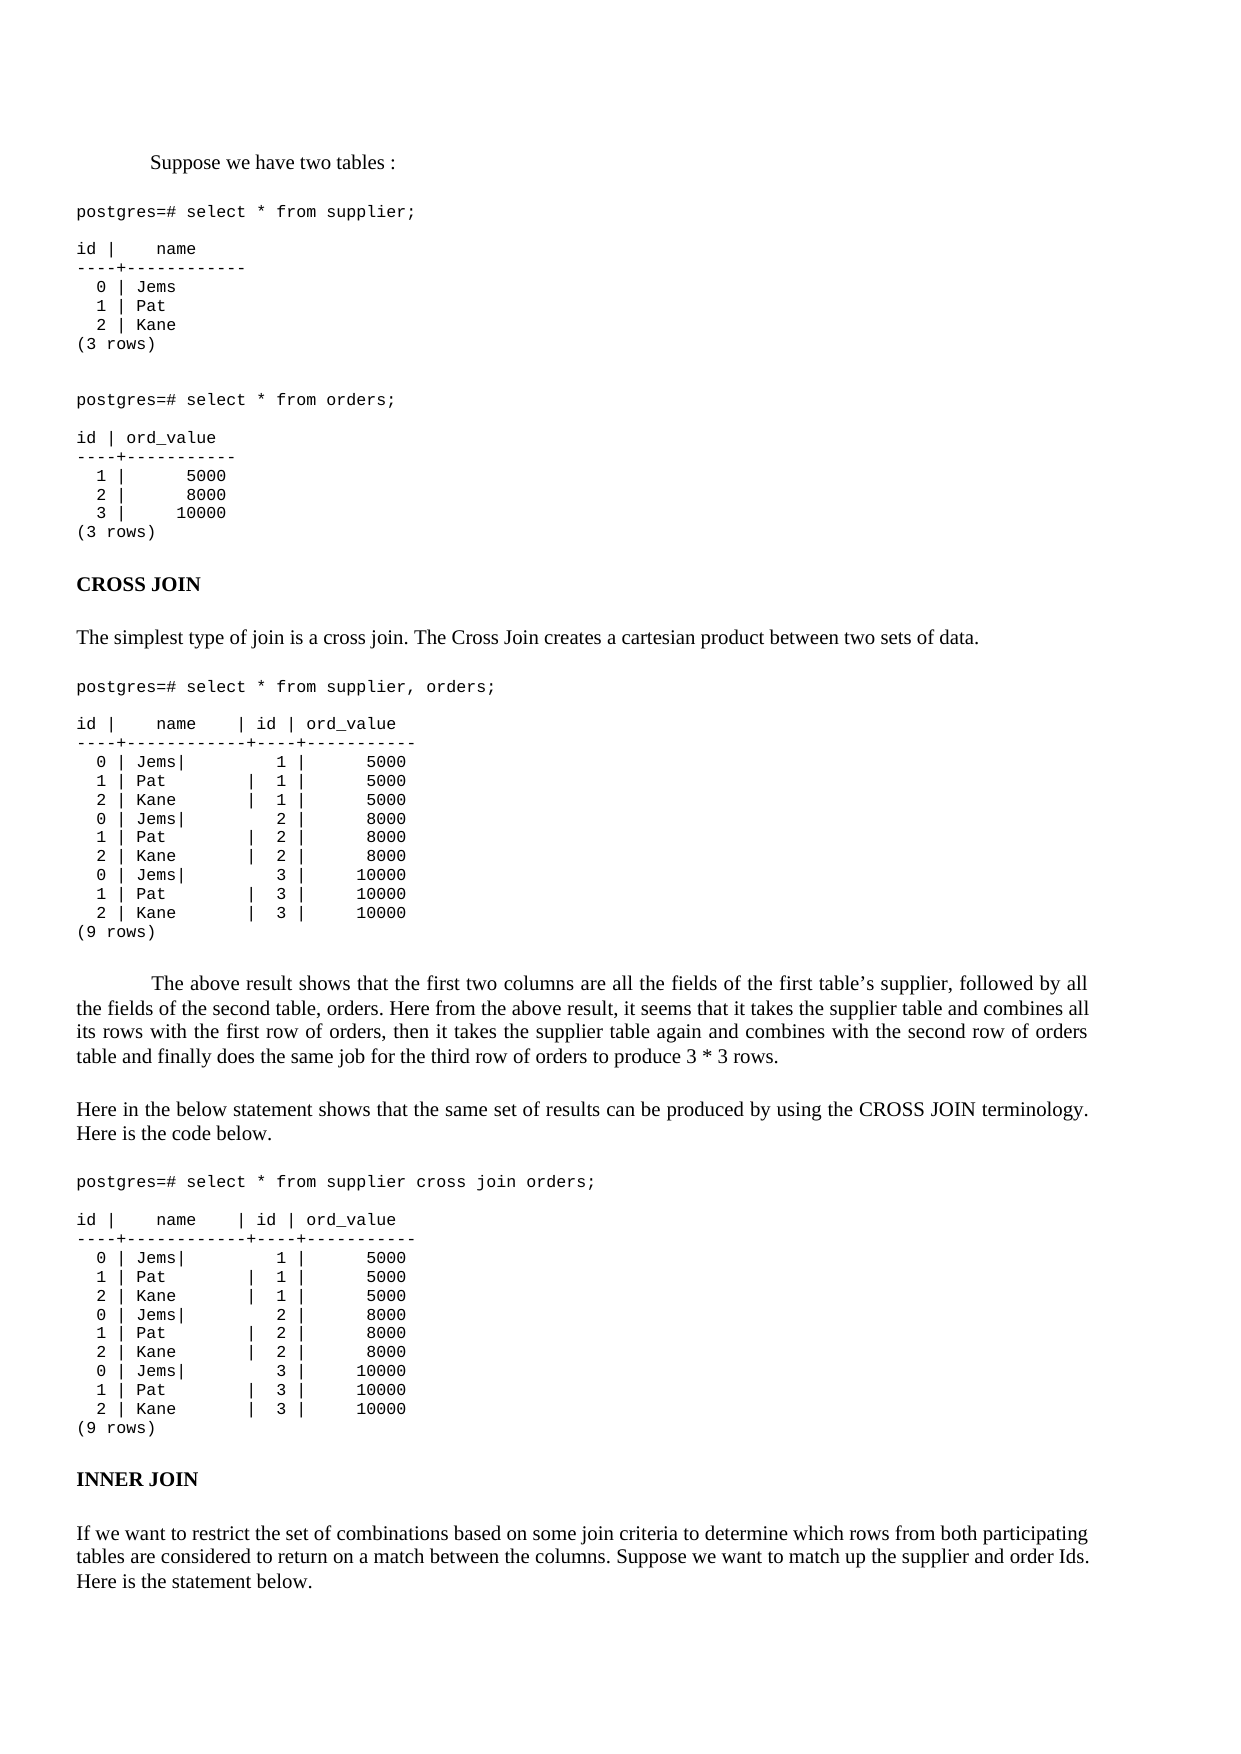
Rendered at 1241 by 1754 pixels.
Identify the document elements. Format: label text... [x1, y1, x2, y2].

text 2 | Kane | 1 | 5000 [76, 1287, 1090, 1306]
text 0 | Jems| 1 | 5000 [76, 1249, 1090, 1268]
text postgres=# select * from supplier; [76, 203, 1090, 222]
text 0 | Jems [76, 279, 1090, 297]
text (3 rows) [76, 335, 1090, 354]
text 1 | Pat [76, 297, 1090, 316]
text 0 | Jems| 3 | 10000 [76, 1363, 1090, 1381]
text postgres=# select * from supplier, orders; [76, 678, 1090, 697]
text 2 | Kane | 2 | 8000 [76, 1344, 1090, 1363]
text (9 rows) [76, 923, 1090, 942]
text Here in the below statement shows that the same set of results can be produced by using the CROSS JOIN terminology. Here is the code below. [76, 1097, 1090, 1145]
text 2 | 8000 [76, 486, 1090, 505]
text 1 | 5000 [76, 467, 1090, 486]
text (9 rows) [76, 1419, 1090, 1438]
text 3 | 10000 [76, 505, 1090, 524]
text CROSS JOIN [76, 572, 1090, 596]
text (3 rows) [76, 524, 1090, 543]
text 0 | Jems| 1 | 5000 [76, 754, 1090, 772]
text 2 | Kane [76, 316, 1090, 335]
text 1 | Pat | 2 | 8000 [76, 1325, 1090, 1344]
text INNER JOIN [76, 1467, 1090, 1491]
text id | name | id | ord_value [76, 1212, 1090, 1231]
text 1 | Pat | 3 | 10000 [76, 1381, 1090, 1400]
text ----+------------+----+----------- [76, 735, 1090, 754]
text The above result shows that the first two columns are all the fields of the first table’s supplier, followed by all the fields of the second table, orders. Here from the above result, it seems that it takes the supplier table and combines all its rows with the first row of orders, then it takes the supplier table again and combines with the second row of orders table and finally does the same job for the third row of orders to produce 3 * 3 rows. [76, 971, 1090, 1068]
text The simplest type of join is a cross join. The Cross Join creates a cartesian product between two sets of data. [76, 625, 1090, 649]
text 1 | Pat | 1 | 5000 [76, 1268, 1090, 1287]
text 0 | Jems| 3 | 10000 [76, 867, 1090, 886]
text postgres=# select * from orders; [76, 392, 1090, 411]
text postgres=# select * from supplier cross join orders; [76, 1174, 1090, 1193]
text If we want to restrict the set of combinations based on some join criteria to determine which rows from both participating tables are considered to return on a match between the columns. Suppose we want to match up the supplier and order Ids. Here is the statement below. [76, 1520, 1090, 1593]
text 2 | Kane | 3 | 10000 [76, 904, 1090, 923]
text ----+----------- [76, 448, 1090, 467]
text 0 | Jems| 2 | 8000 [76, 1306, 1090, 1325]
text 1 | Pat | 2 | 8000 [76, 829, 1090, 848]
text 1 | Pat | 3 | 10000 [76, 886, 1090, 904]
text id | name [76, 241, 1090, 260]
text id | ord_value [76, 429, 1090, 448]
text Suppose we have two tables : [150, 150, 1090, 174]
text 0 | Jems| 2 | 8000 [76, 810, 1090, 829]
text ----+------------+----+----------- [76, 1231, 1090, 1249]
text 1 | Pat | 1 | 5000 [76, 772, 1090, 791]
text 2 | Kane | 3 | 10000 [76, 1400, 1090, 1419]
text ----+------------ [76, 260, 1090, 279]
text 2 | Kane | 2 | 8000 [76, 848, 1090, 867]
text 2 | Kane | 1 | 5000 [76, 791, 1090, 810]
text id | name | id | ord_value [76, 716, 1090, 735]
